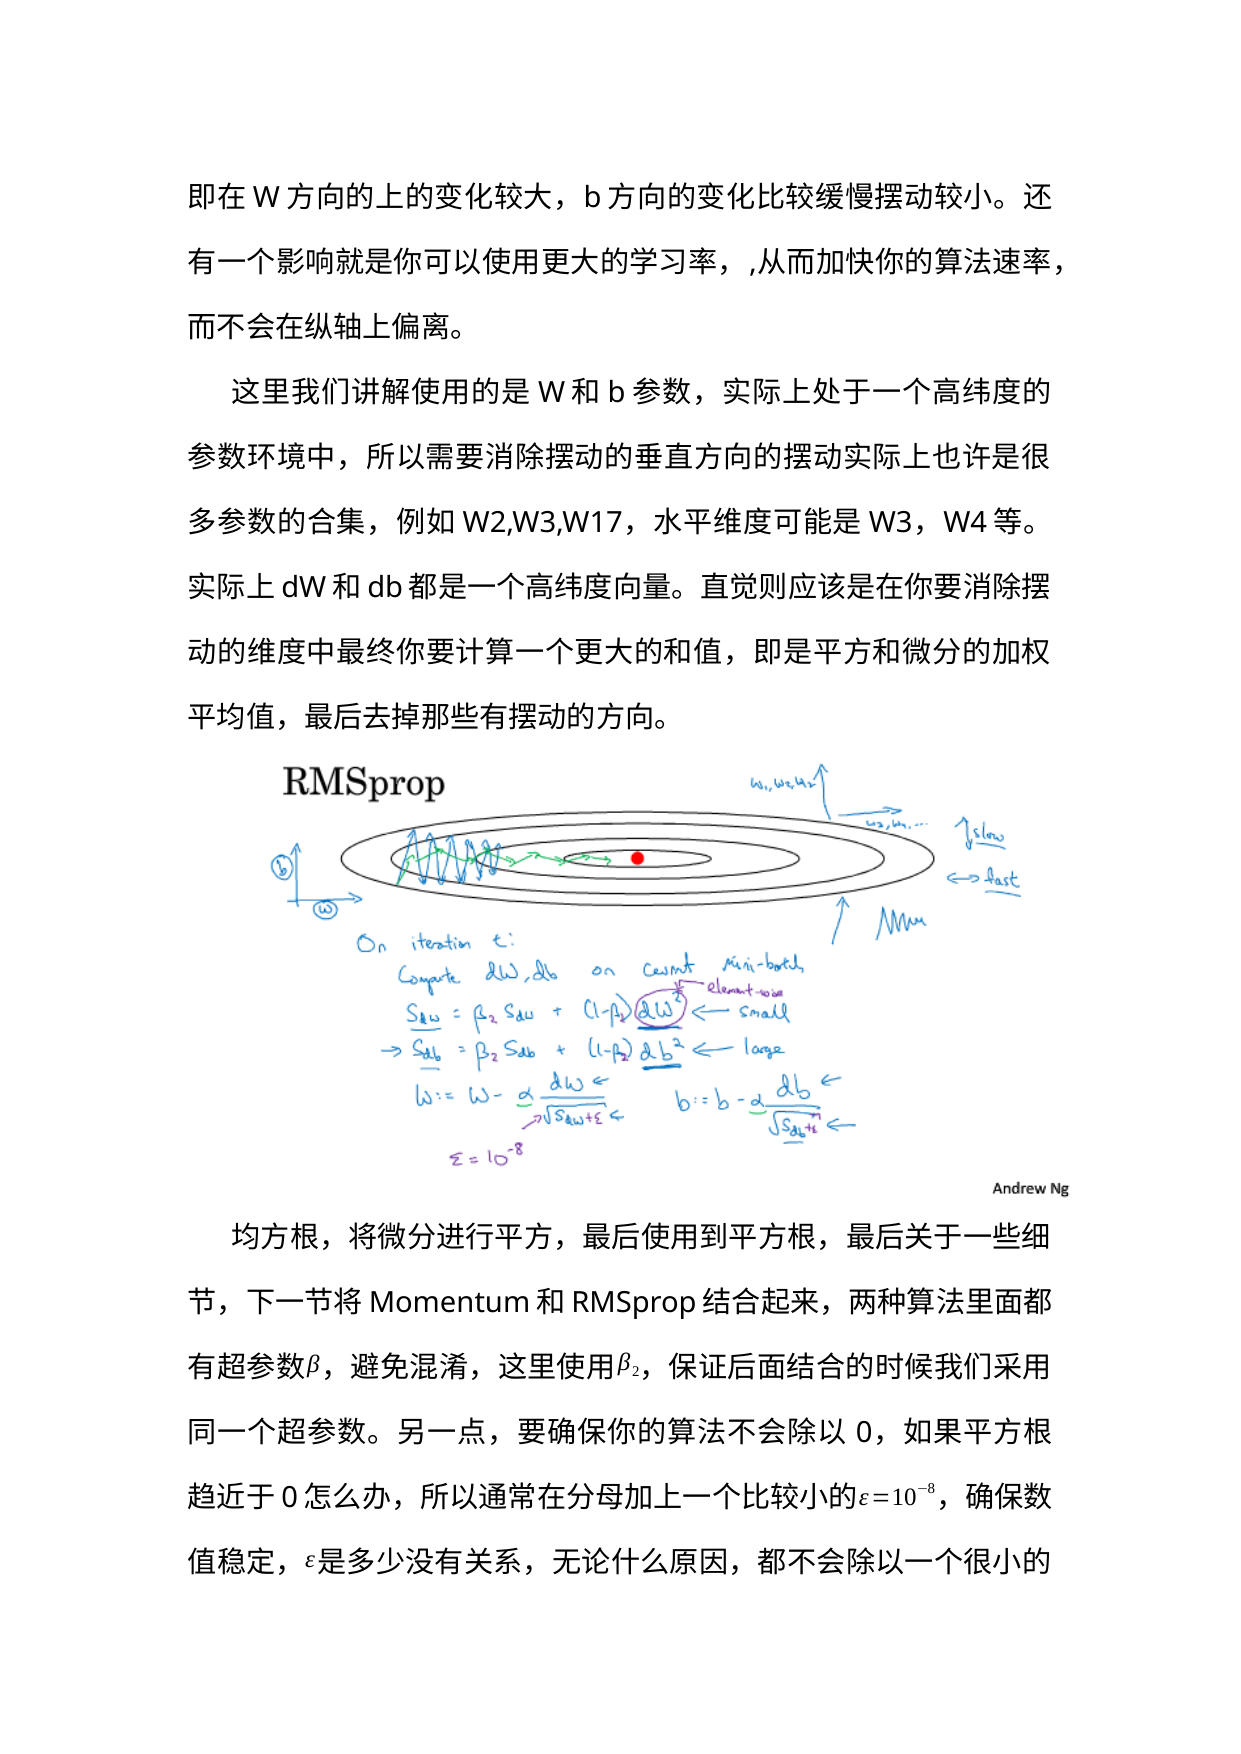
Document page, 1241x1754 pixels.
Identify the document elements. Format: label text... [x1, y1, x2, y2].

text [187, 162, 1053, 357]
text 这里我们讲解使用的是W和b参数，实际上处于一个高纬度的参数环境中，所以需要消除摆动的垂直方向的摆动实际上也许是很多参数的合集，例如W2,W3,W17，水平维度可能是W3，W4等。实际上dW和db都是一个高纬度向量。直觉则应该是在你要消除摆动的维度中最终你要计算一个更大的和值，即是平方和微分的加权平均值，最后去掉那些有摆动的方向。 [187, 357, 1053, 747]
picture [231, 747, 1097, 1199]
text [187, 1202, 1053, 1592]
